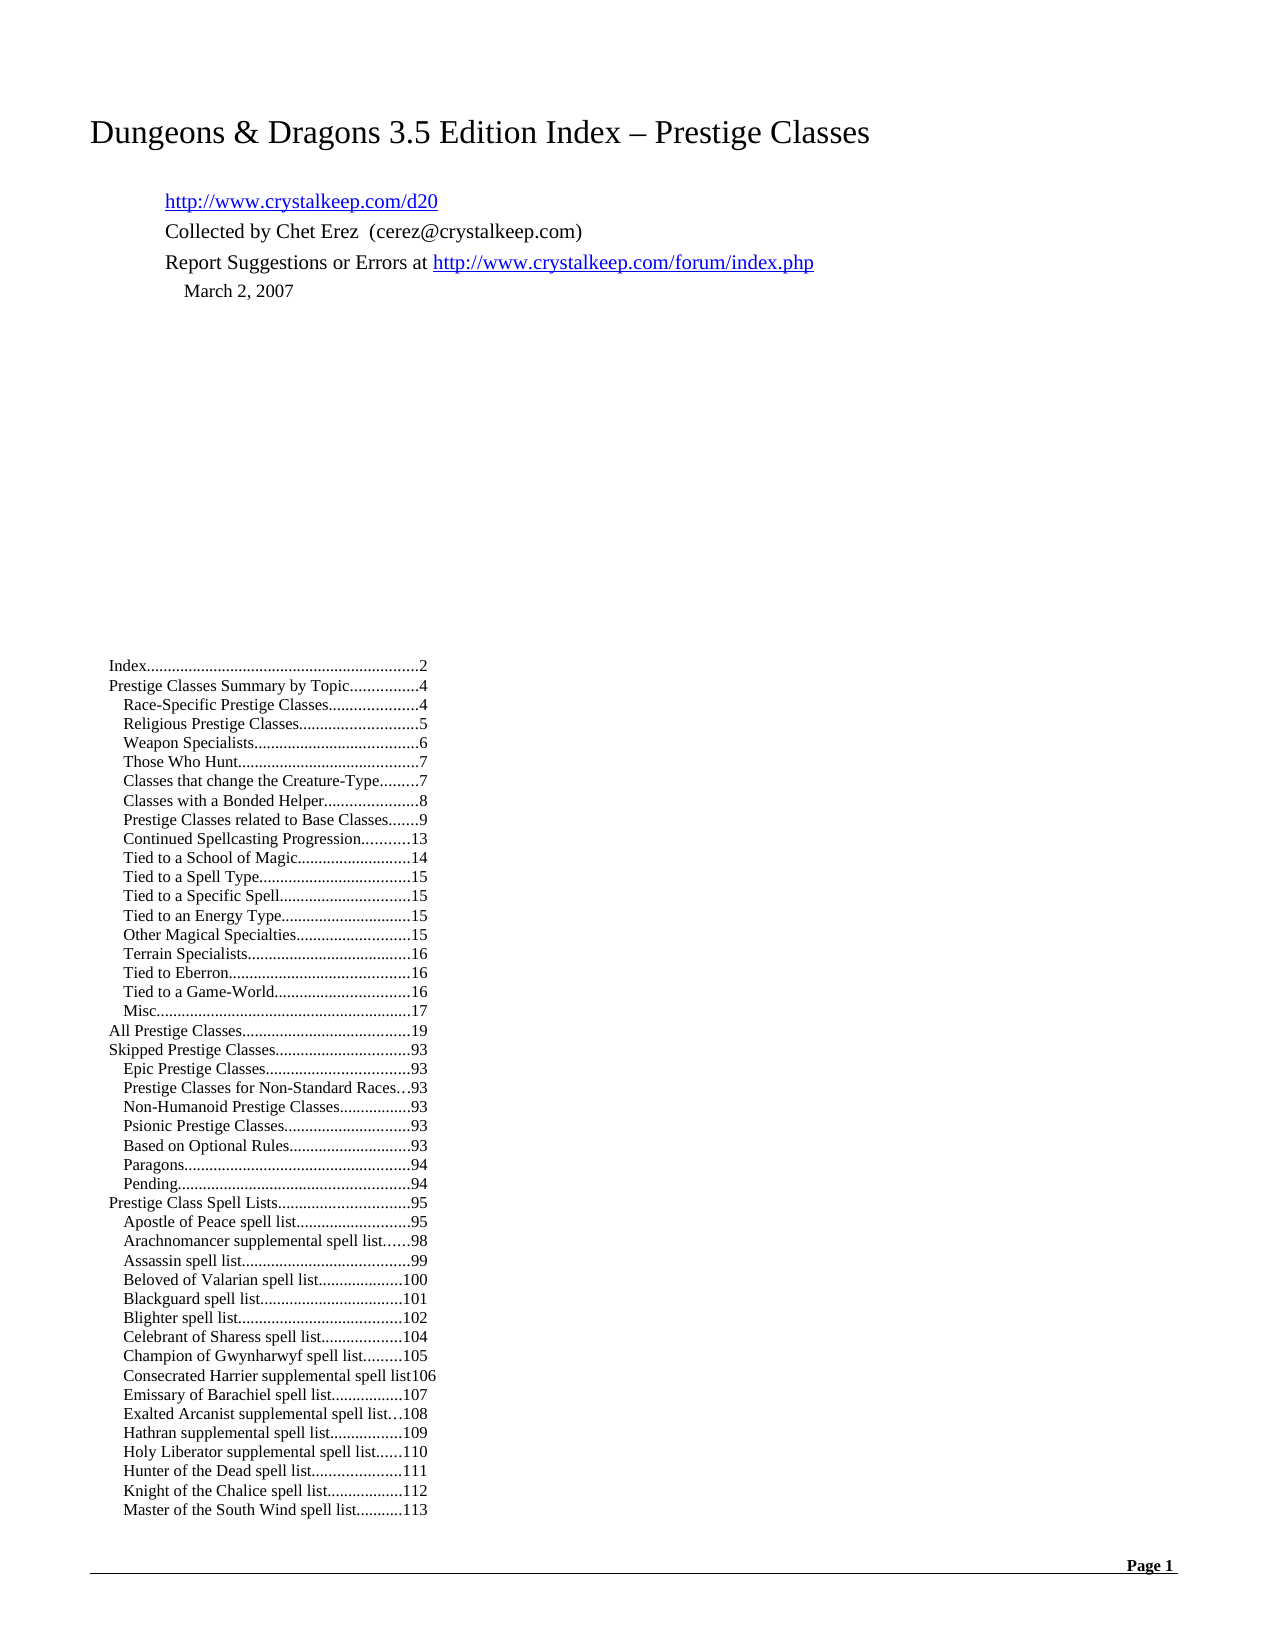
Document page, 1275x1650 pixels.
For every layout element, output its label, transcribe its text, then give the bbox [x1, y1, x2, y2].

text Hunter of the Dead spell list 111 [123, 1461, 1185, 1480]
text All Prestige Classes 19 [109, 1020, 1185, 1039]
text Master of the South Wind spell list 113 [123, 1499, 1185, 1519]
text Consecrated Harrier supplemental spell list 106 [123, 1365, 1185, 1384]
text Hathran supplemental spell list 109 [123, 1423, 1185, 1442]
text Apostle of Peace spell list 95 [123, 1212, 1185, 1231]
text Prestige Classes related to Base Classes 9 [123, 809, 1185, 829]
text Blighter spell list 102 [123, 1308, 1185, 1327]
text Continued Spellcasting Progression 13 [123, 829, 1185, 848]
text Prestige Classes for Non-Standard Races 93 [123, 1078, 1185, 1097]
text Prestige Class Spell Lists 95 [109, 1193, 1185, 1212]
text Classes that change the Creature-Type 7 [123, 771, 1185, 790]
text Tied to a Game-World 16 [123, 982, 1185, 1001]
text Emissary of Barachiel spell list 107 [123, 1384, 1185, 1404]
text Misc 17 [123, 1001, 1185, 1020]
text http://www.crystalkeep.com/d20 [90, 189, 1185, 213]
text Skipped Prestige Classes 93 [109, 1039, 1185, 1059]
text Race-Specific Prestige Classes 4 [123, 694, 1185, 714]
text Celebrant of Sharess spell list 104 [123, 1327, 1185, 1346]
text Tied to an Energy Type 15 [123, 905, 1185, 924]
text Champion of Gwynharwyf spell list 105 [123, 1346, 1185, 1365]
text Exalted Arcanist supplemental spell list 108 [123, 1404, 1185, 1423]
text Terrain Specialists 16 [123, 944, 1185, 963]
text Tied to a School of Magic 14 [123, 848, 1185, 867]
text Report Suggestions or Errors at http://www.crystalkeep.com/forum/index.php [90, 250, 1185, 274]
text Psionic Prestige Classes 93 [123, 1116, 1185, 1135]
text Index 2 [109, 656, 1185, 675]
text Tied to a Specific Spell 15 [123, 886, 1185, 905]
text Blackguard spell list 101 [123, 1289, 1185, 1308]
text Non-Humanoid Prestige Classes 93 [123, 1097, 1185, 1116]
text Tied to Eberron 16 [123, 963, 1185, 982]
text Paragons 94 [123, 1154, 1185, 1174]
text Pending 94 [123, 1174, 1185, 1193]
text Religious Prestige Classes 5 [123, 714, 1185, 733]
text Arachnomancer supplemental spell list 98 [123, 1231, 1185, 1250]
text Other Magical Specialties 15 [123, 924, 1185, 944]
text Collected by Chet Erez (cerez@crystalkeep.com) [90, 219, 1185, 243]
text Dungeons & Dragons 3.5 Edition Index – Prestige Classes [90, 112, 1185, 151]
text Those Who Hunt 7 [123, 752, 1185, 771]
text Beloved of Valarian spell list 100 [123, 1269, 1185, 1289]
text Prestige Classes Summary by Topic 4 [109, 675, 1185, 694]
text Tied to a Spell Type 15 [123, 867, 1185, 886]
text Holy Liberator supplemental spell list 110 [123, 1442, 1185, 1461]
subtitle March 2, 2007 [184, 280, 1185, 302]
text Weapon Specialists 6 [123, 733, 1185, 752]
text Epic Prestige Classes 93 [123, 1059, 1185, 1078]
text Assassin spell list 99 [123, 1250, 1185, 1269]
text Classes with a Bonded Helper 8 [123, 790, 1185, 809]
text Based on Optional Rules 93 [123, 1135, 1185, 1154]
text Knight of the Chalice spell list 112 [123, 1480, 1185, 1499]
